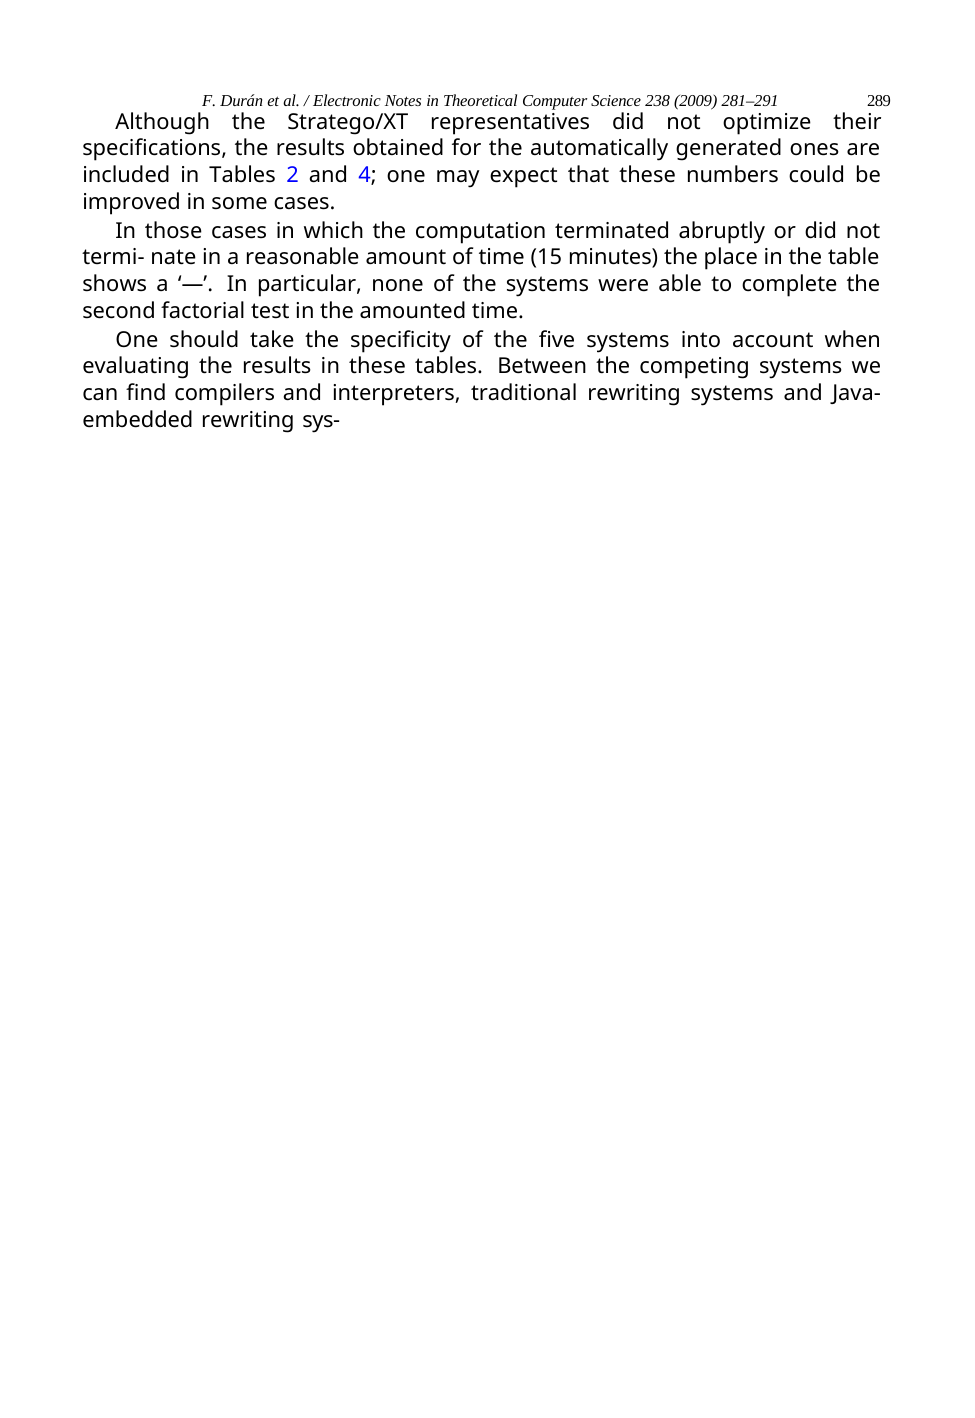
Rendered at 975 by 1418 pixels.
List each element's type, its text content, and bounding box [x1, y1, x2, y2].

text In those cases in which the computation terminated abruptly or did not termi- nate in a reasonable amount of time (15 minutes) the place in the table shows a ‘—’. In particular, none of the systems were able to complete the second factorial test in the amounted time. [82, 217, 881, 325]
text One should take the specificity of the five systems into account when evaluating the results in these tables. Between the competing systems we can find compilers and interpreters, traditional rewriting systems and Java-embedded rewriting sys- [82, 326, 881, 434]
text Although the Stratego/XT representatives did not optimize their specifications, the results obtained for the automatically generated ones are included in Tables 2 and 4; one may expect that these numbers could be improved in some cases. [82, 108, 882, 216]
